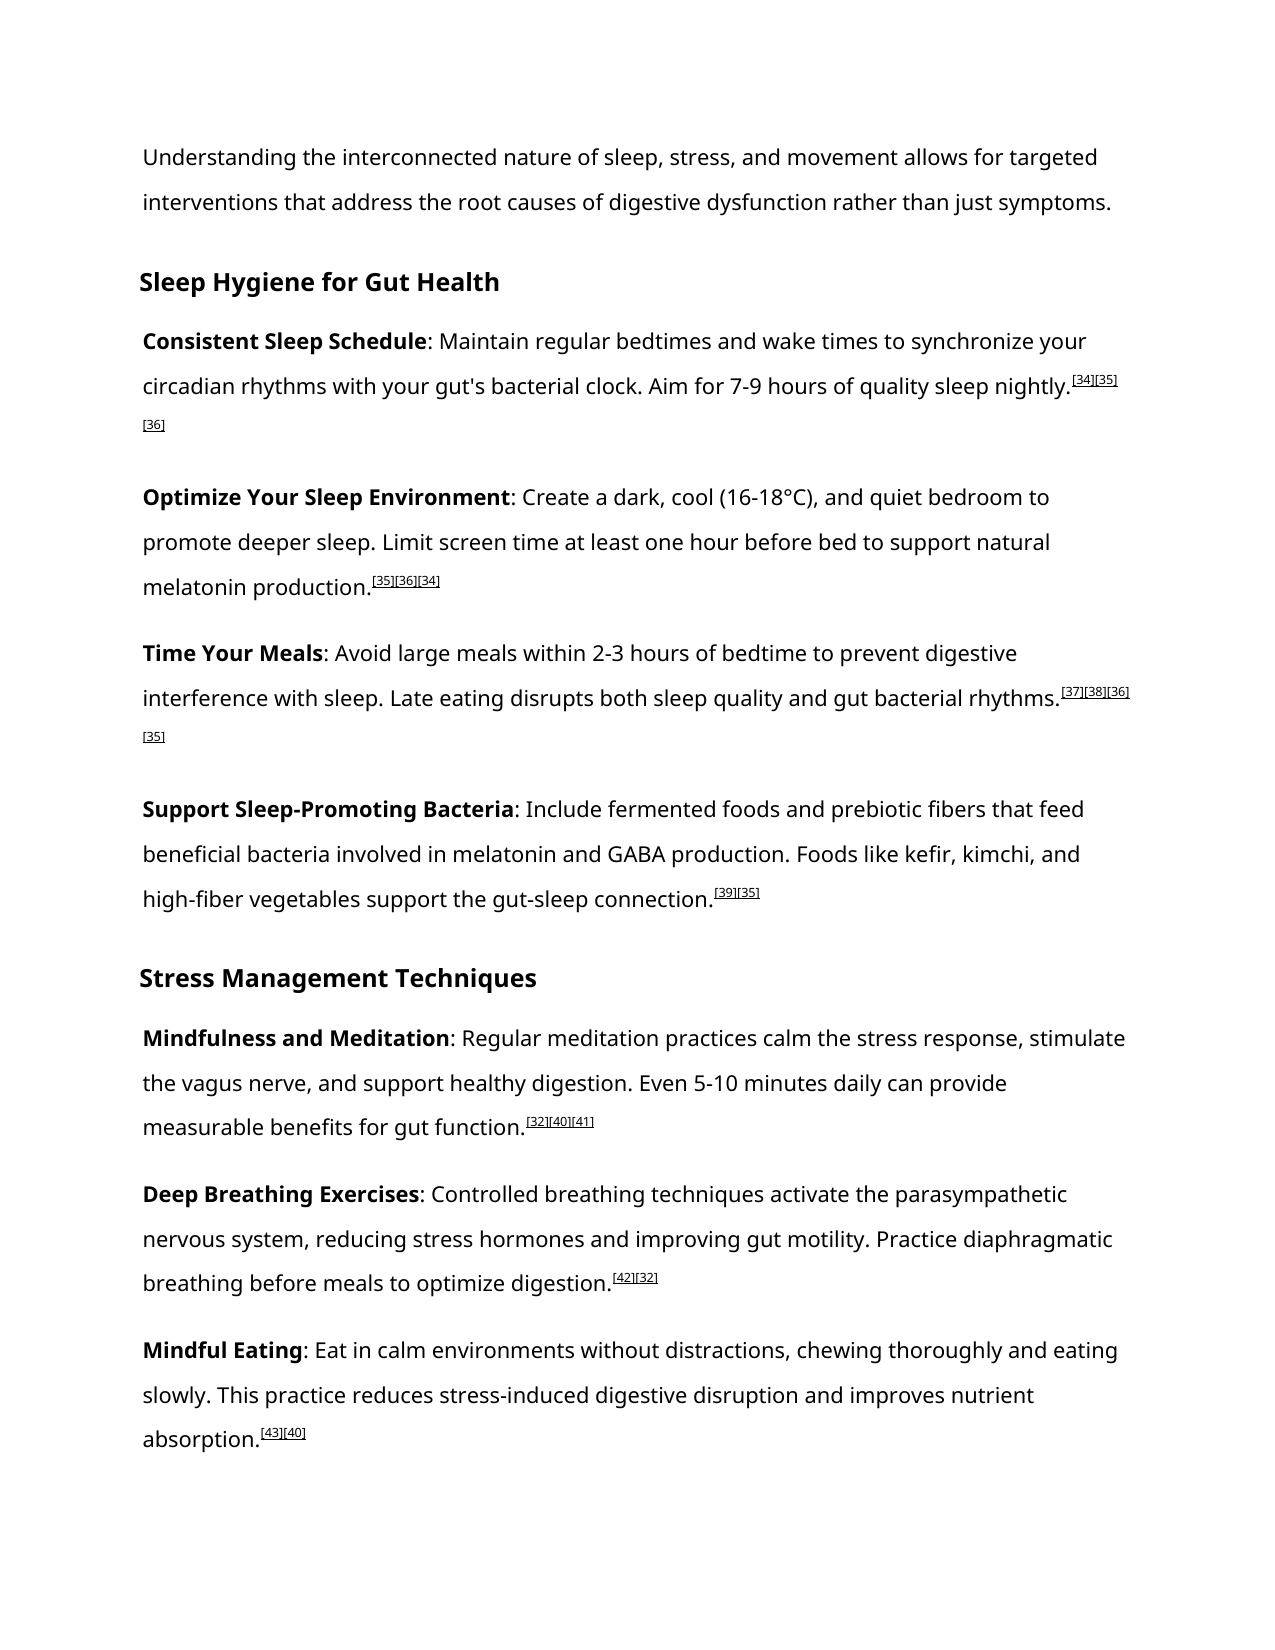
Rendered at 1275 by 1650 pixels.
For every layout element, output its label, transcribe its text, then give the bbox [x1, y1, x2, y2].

text Sleep Hygiene for Gut Health [139, 264, 1133, 298]
text Support Sleep-Promoting Bacteria: Include fermented foods and prebiotic fibers that feed beneficial bacteria involved in melatonin and GABA production. Foods like kefir, kimchi, and high-fiber vegetables support the gut-sleep connection.[39][35] [142, 794, 1133, 913]
text Understanding the interconnected nature of sleep, stress, and movement allows for targeted interventions that address the root causes of digestive dysfunction rather than just symptoms. [142, 142, 1133, 217]
text Time Your Meals: Avoid large meals within 2-3 hours of bedtime to prevent digestive interference with sleep. Late eating disrupts both sleep quality and gut bacterial rhythms.[37][38][36][35] [142, 638, 1133, 757]
text Mindful Eating: Eat in calm environments without distractions, chewing thoroughly and eating slowly. This practice reduces stress-induced digestive disruption and improves nutrient absorption.[43][40] [142, 1335, 1133, 1454]
text Stress Management Techniques [139, 961, 1133, 995]
text Optimize Your Sleep Environment: Create a dark, cool (16-18°C), and quiet bedroom to promote deeper sleep. Limit screen time at least one hour before bed to support natural melatonin production.[35][36][34] [142, 482, 1133, 601]
text Deep Breathing Exercises: Controlled breathing techniques activate the parasympathetic nervous system, reducing stress hormones and improving gut motility. Practice diaphragmatic breathing before meals to optimize digestion.[42][32] [142, 1179, 1133, 1298]
text Mindfulness and Meditation: Regular meditation practices calm the stress response, stimulate the vagus nerve, and support healthy digestion. Even 5-10 minutes daily can provide measurable benefits for gut function.[32][40][41] [142, 1023, 1133, 1142]
text Consistent Sleep Schedule: Maintain regular bedtimes and wake times to synchronize your circadian rhythms with your gut's bacterial clock. Aim for 7-9 hours of quality sleep nightly.[34][35][36] [142, 326, 1133, 446]
